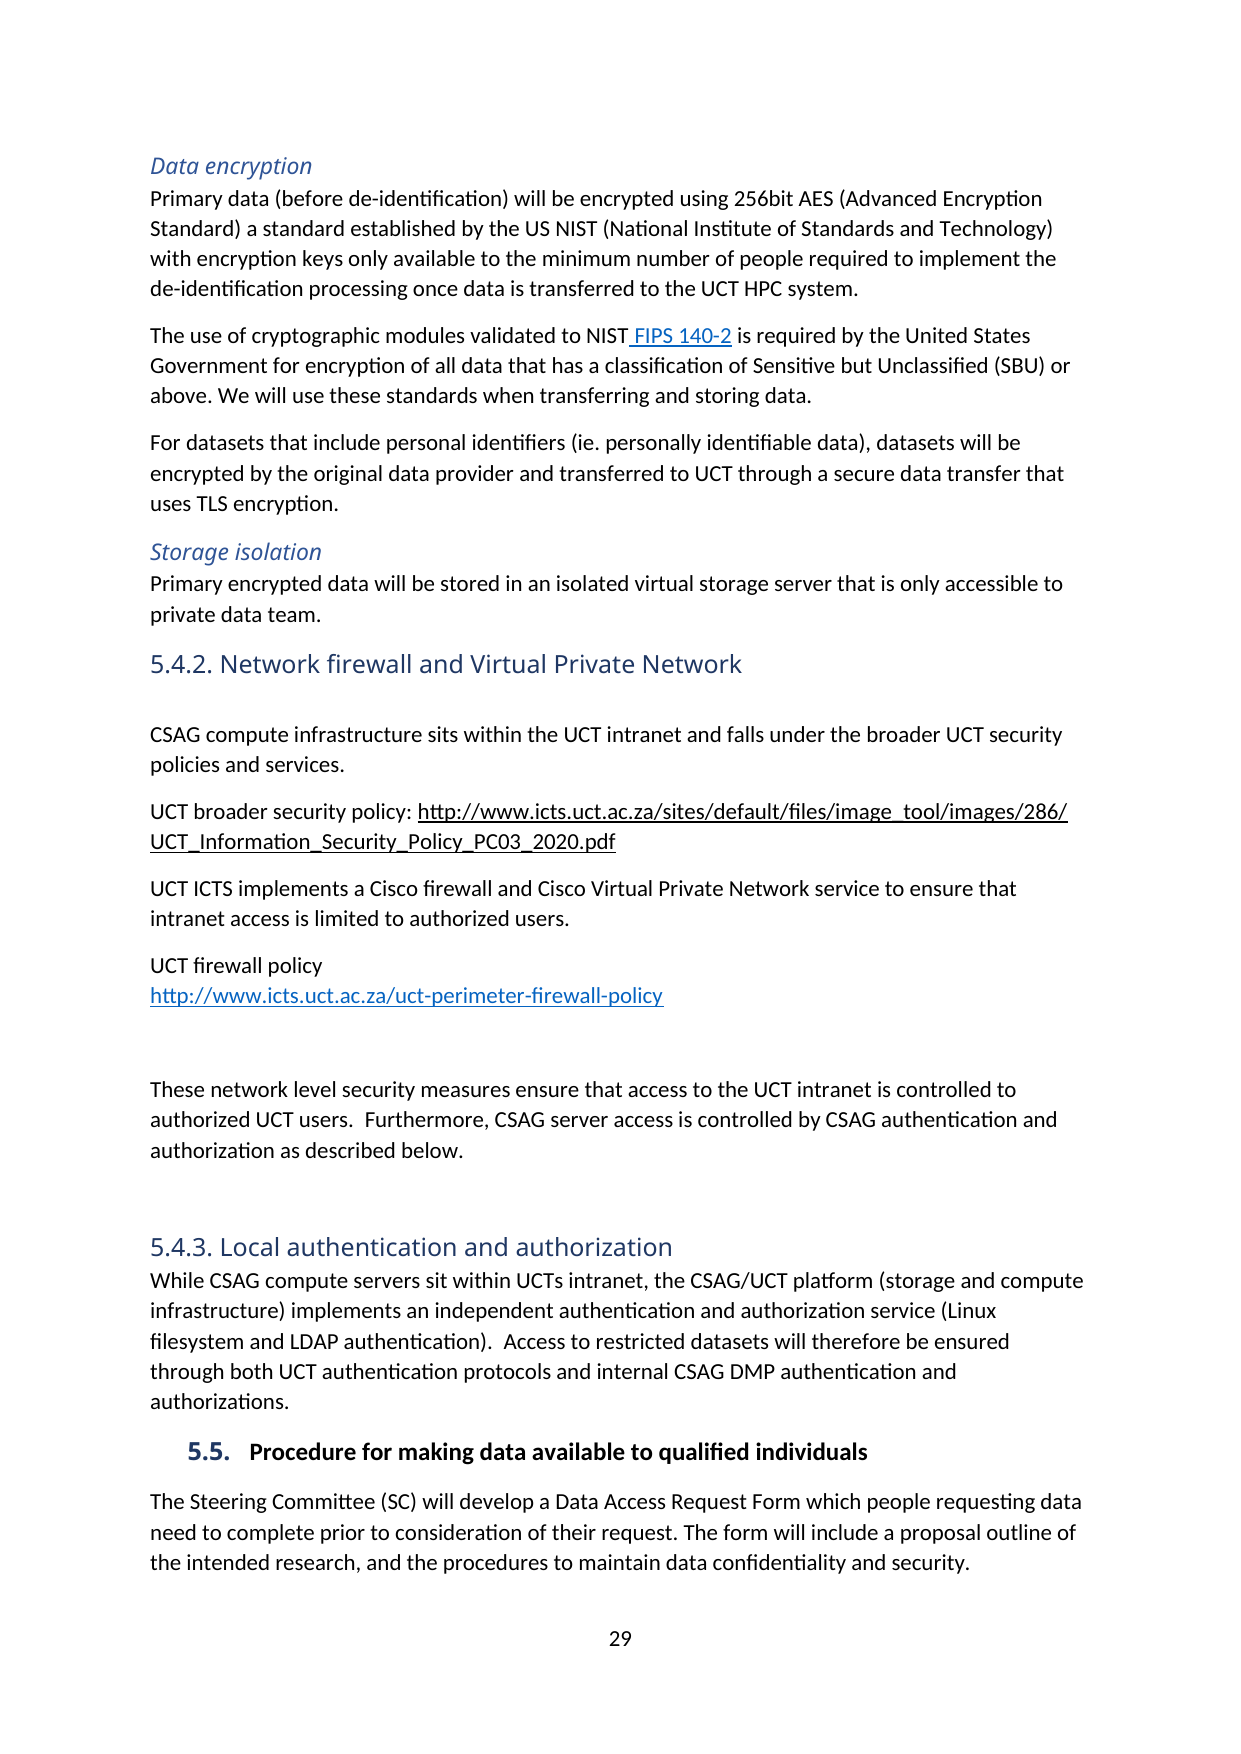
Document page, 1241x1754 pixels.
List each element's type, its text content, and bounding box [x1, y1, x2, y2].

subtitle 5.4.2. Network firewall and Virtual Private Network [150, 647, 1090, 717]
subtitle Storage isolation [150, 536, 1090, 567]
text UCT broader security policy: http://www.icts.uct.ac.za/sites/default/files/image_tool/images/286/UCT_Information_Security_Policy_PC03_2020.pdf [150, 797, 1090, 856]
text The Steering Committee (SC) will develop a Data Access Request Form which people requesting data need to complete prior to consideration of their request. The form will include a proposal outline of the intended research, and the procedures to maintain data confidentiality and security. [150, 1487, 1090, 1576]
text While CSAG compute servers sit within UCTs intranet, the CSAG/UCT platform (storage and compute infrastructure) implements an independent authentication and authorization service (Linux filesystem and LDAP authentication). Access to restricted datasets will therefore be ensured through both UCT authentication protocols and internal CSAG DMP authentication and authorizations. [150, 1266, 1090, 1415]
text UCT ICTS implements a Cisco firewall and Cisco Virtual Private Network service to ensure that intranet access is limited to authorized users. [150, 874, 1090, 933]
text Primary encrypted data will be stored in an isolated virtual storage server that is only accessible to private data team. [150, 569, 1090, 628]
text Primary data (before de-identification) will be encrypted using 256bit AES (Advanced Encryption Standard) a standard established by the US NIST (National Institute of Standards and Technology) with encryption keys only available to the minimum number of people required to implement the de-identification processing once data is transferred to the UCT HPC system. [150, 184, 1090, 302]
text These network level security measures ensure that access to the UCT intranet is controlled to authorized UCT users. Furthermore, CSAG server access is controlled by CSAG authentication and authorization as described below. [150, 1075, 1090, 1164]
text UCT firewall policy http://www.icts.uct.ac.za/uct-perimeter-firewall-policy [150, 951, 1090, 1010]
subtitle Data encryption [150, 150, 1090, 181]
text The use of cryptographic modules validated to NIST FIPS 140-2 is required by the United States Government for encryption of all data that has a classification of Sensitive but Unclassified (SBU) or above. We will use these standards when transferring and storing data. [150, 321, 1090, 410]
text For datasets that include personal identifiers (ie. personally identifiable data), datasets will be encrypted by the original data provider and transferred to UCT through a secure data transfer that uses TLS encryption. [150, 428, 1090, 517]
subtitle Procedure for making data available to qualified individuals [187, 1434, 1090, 1468]
text CSAG compute infrastructure sits within the UCT intranet and falls under the broader UCT security policies and services. [150, 720, 1090, 778]
subtitle 5.4.3. Local authentication and authorization [150, 1229, 1090, 1264]
